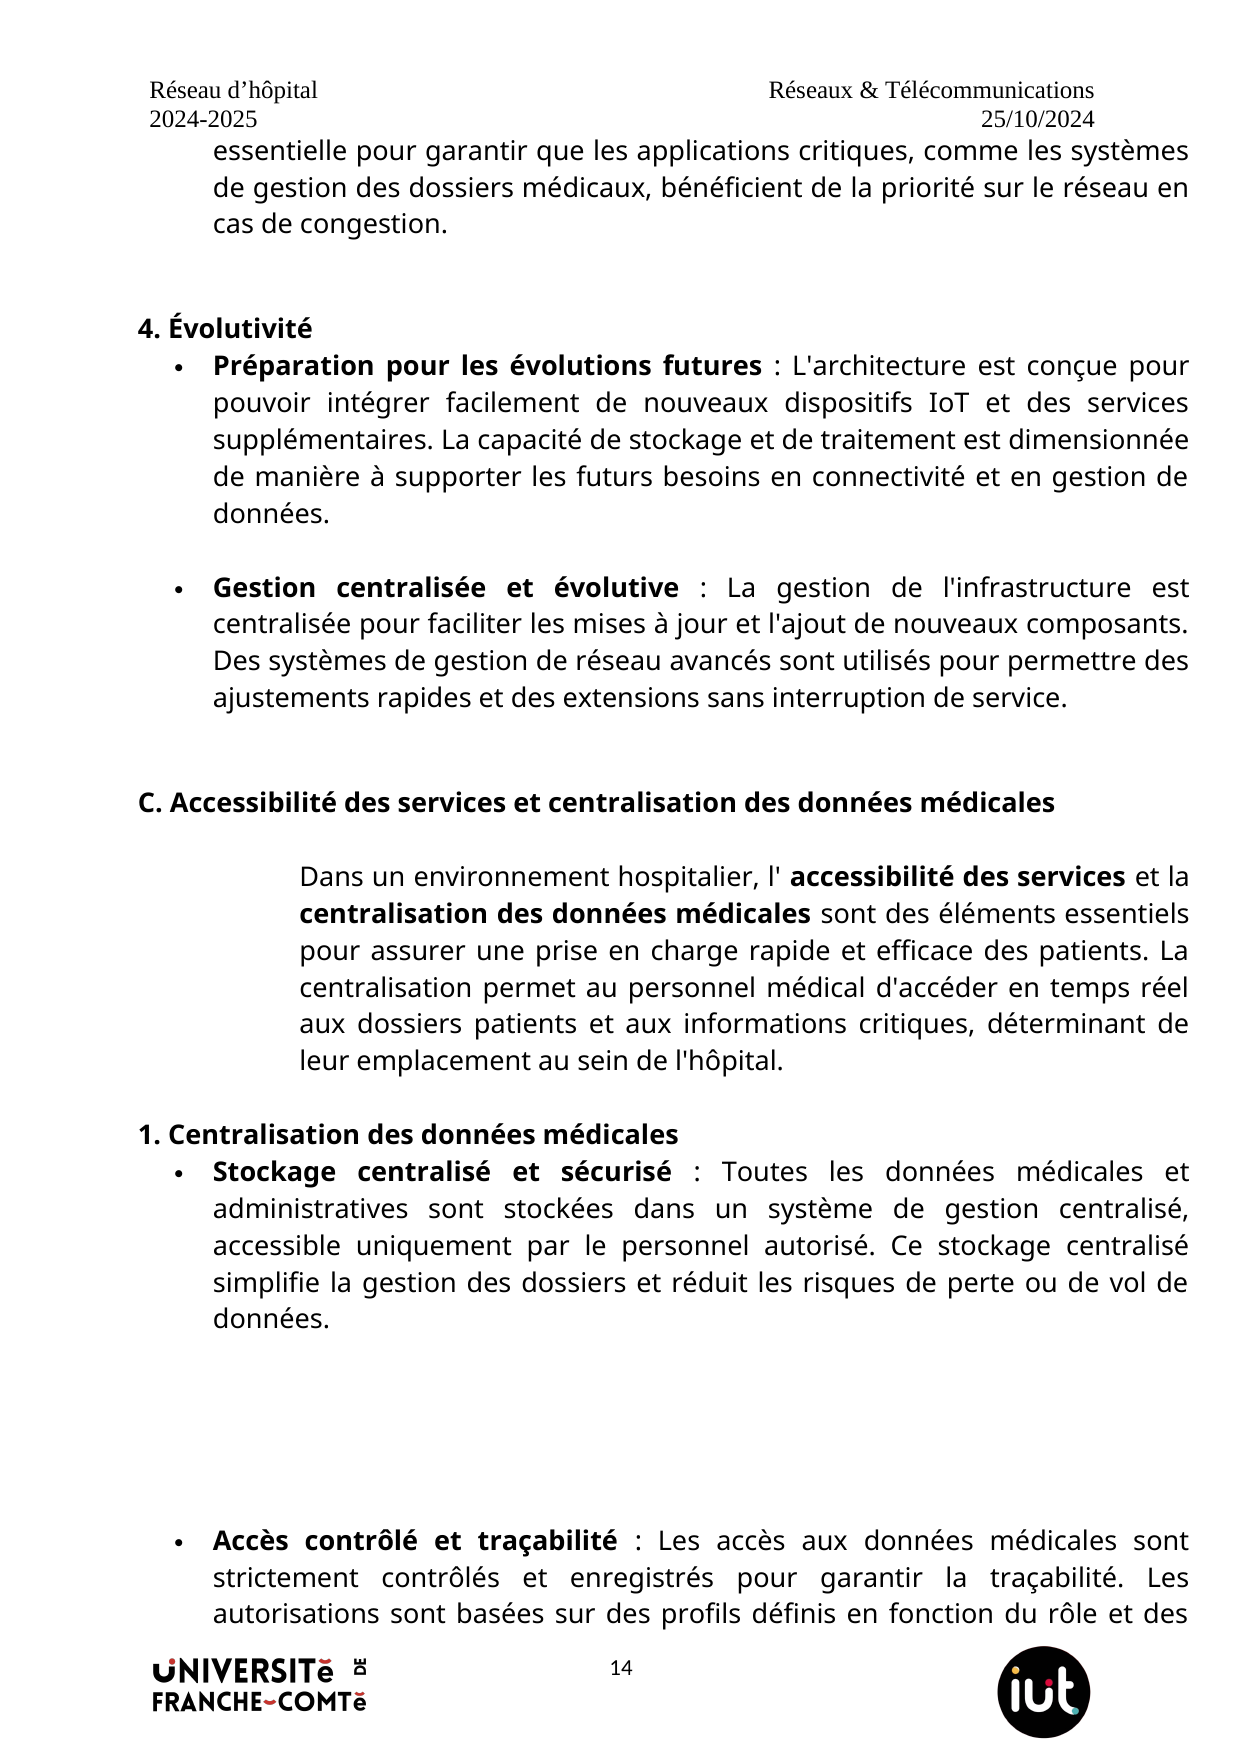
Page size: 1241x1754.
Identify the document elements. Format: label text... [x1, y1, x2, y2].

subtitle C. Accessibilité des services et centralisation des données médicales [138, 784, 1190, 821]
picture [993, 1639, 1095, 1743]
subtitle Gestion centralisée et évolutive : La gestion de l'infrastructure est centralisée pour faciliter les mises à jour et l'ajout de nouveaux composants. Des systèmes de gestion de réseau avancés sont utilisés pour permettre des ajustements rapides et des extensions sans interruption de service. [175, 568, 1190, 716]
picture [149, 1654, 370, 1715]
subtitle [175, 1521, 1190, 1632]
subtitle Dans un environnement hospitalier, l' accessibilité des services et la centralisation des données médicales sont des éléments essentiels pour assurer une prise en charge rapide et efficace des patients. La centralisation permet au personnel médical d'accéder en temps réel aux dossiers patients et aux informations critiques, déterminant de leur emplacement au sein de l'hôpital. [299, 857, 1190, 1079]
subtitle 1. Centralisation des données médicales [138, 1116, 1190, 1152]
subtitle 4. Évolutivité [138, 310, 1190, 347]
subtitle Stockage centralisé et sécurisé : Toutes les données médicales et administratives sont stockées dans un système de gestion centralisé, accessible uniquement par le personnel autorisé. Ce stockage centralisé simplifie la gestion des dossiers et réduit les risques de perte ou de vol de données. [175, 1152, 1190, 1337]
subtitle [175, 131, 1190, 242]
subtitle Préparation pour les évolutions futures : L'architecture est conçue pour pouvoir intégrer facilement de nouveaux dispositifs IoT et des services supplémentaires. La capacité de stockage et de traitement est dimensionnée de manière à supporter les futurs besoins en connectivité et en gestion de données. [175, 347, 1190, 531]
